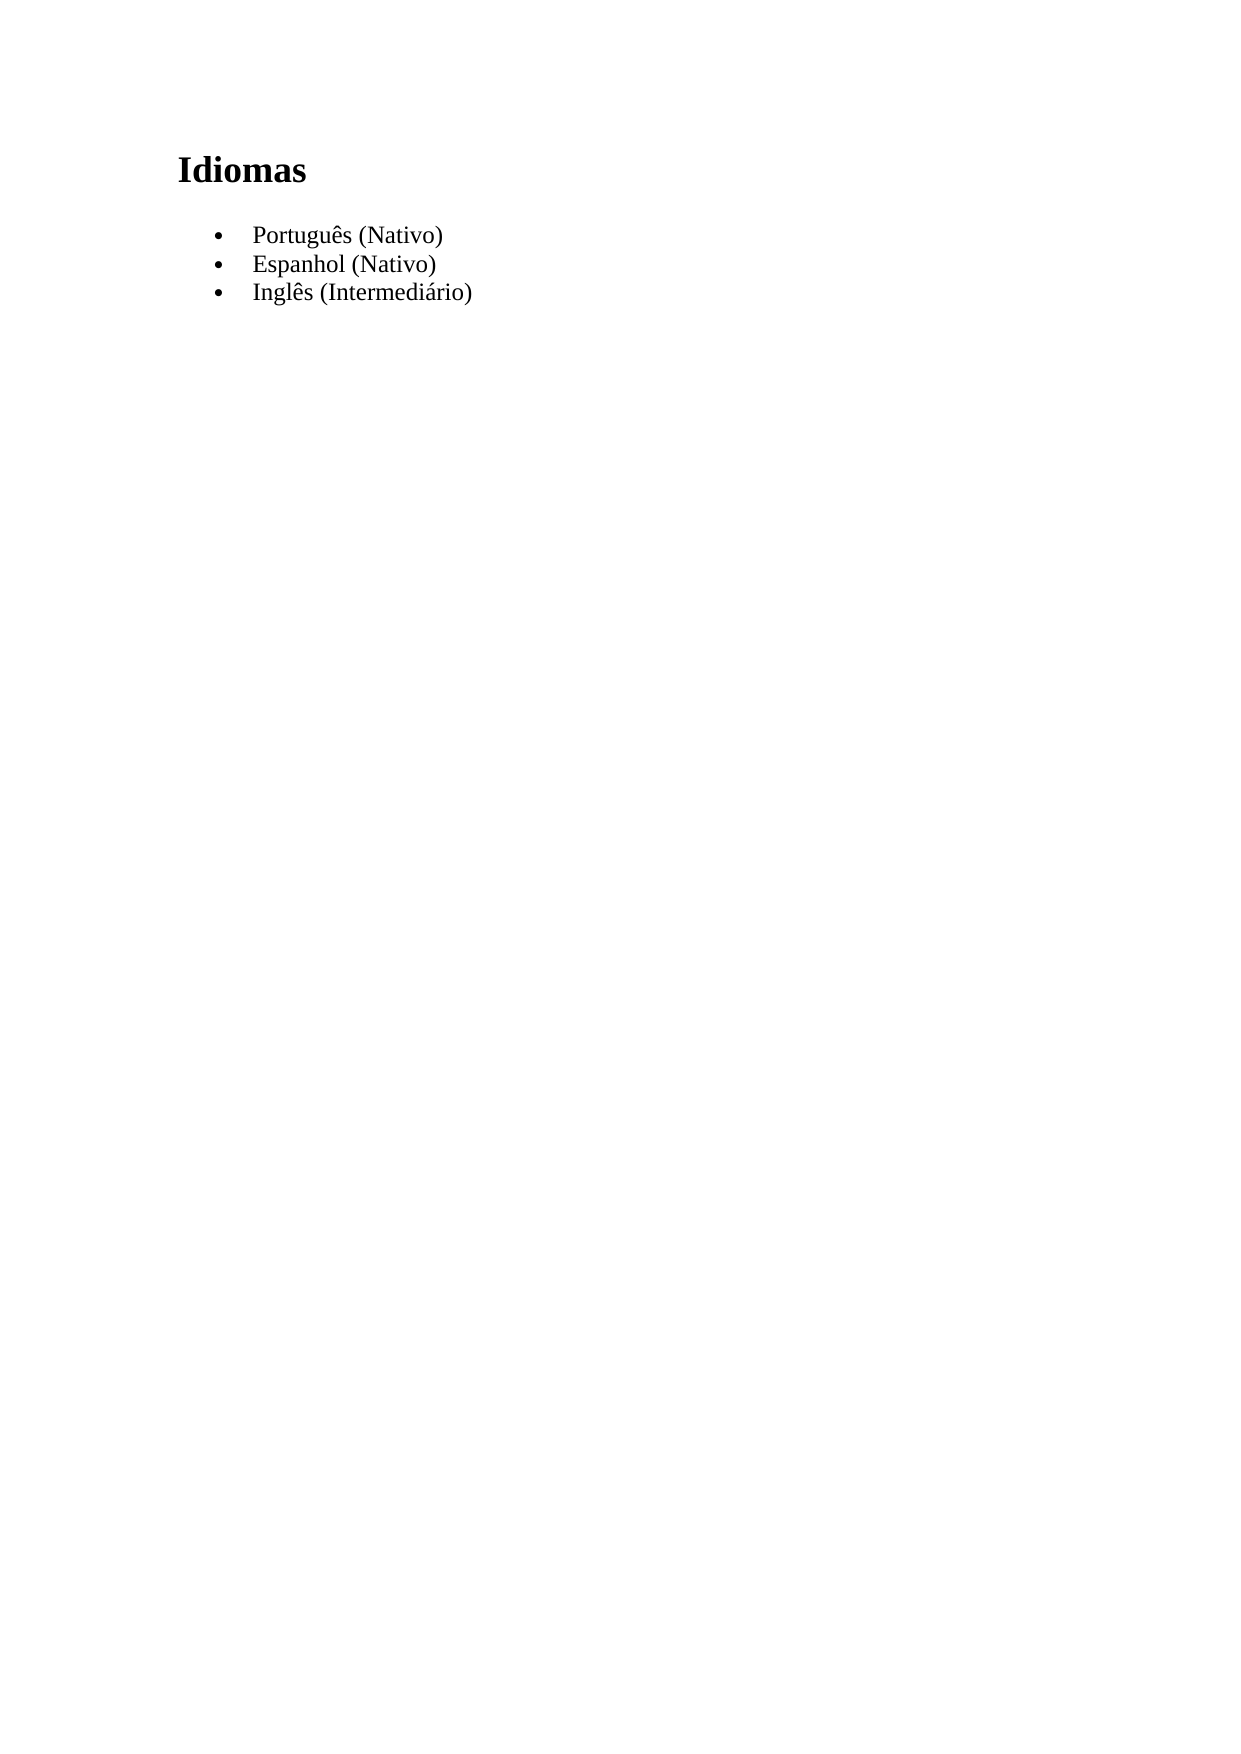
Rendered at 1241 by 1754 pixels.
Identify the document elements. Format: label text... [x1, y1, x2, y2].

text Idiomas [177, 148, 1063, 191]
list Inglês (Intermediário) [215, 277, 1063, 306]
list Português (Nativo) [215, 220, 1063, 249]
list Espanhol (Nativo) [215, 249, 1063, 277]
